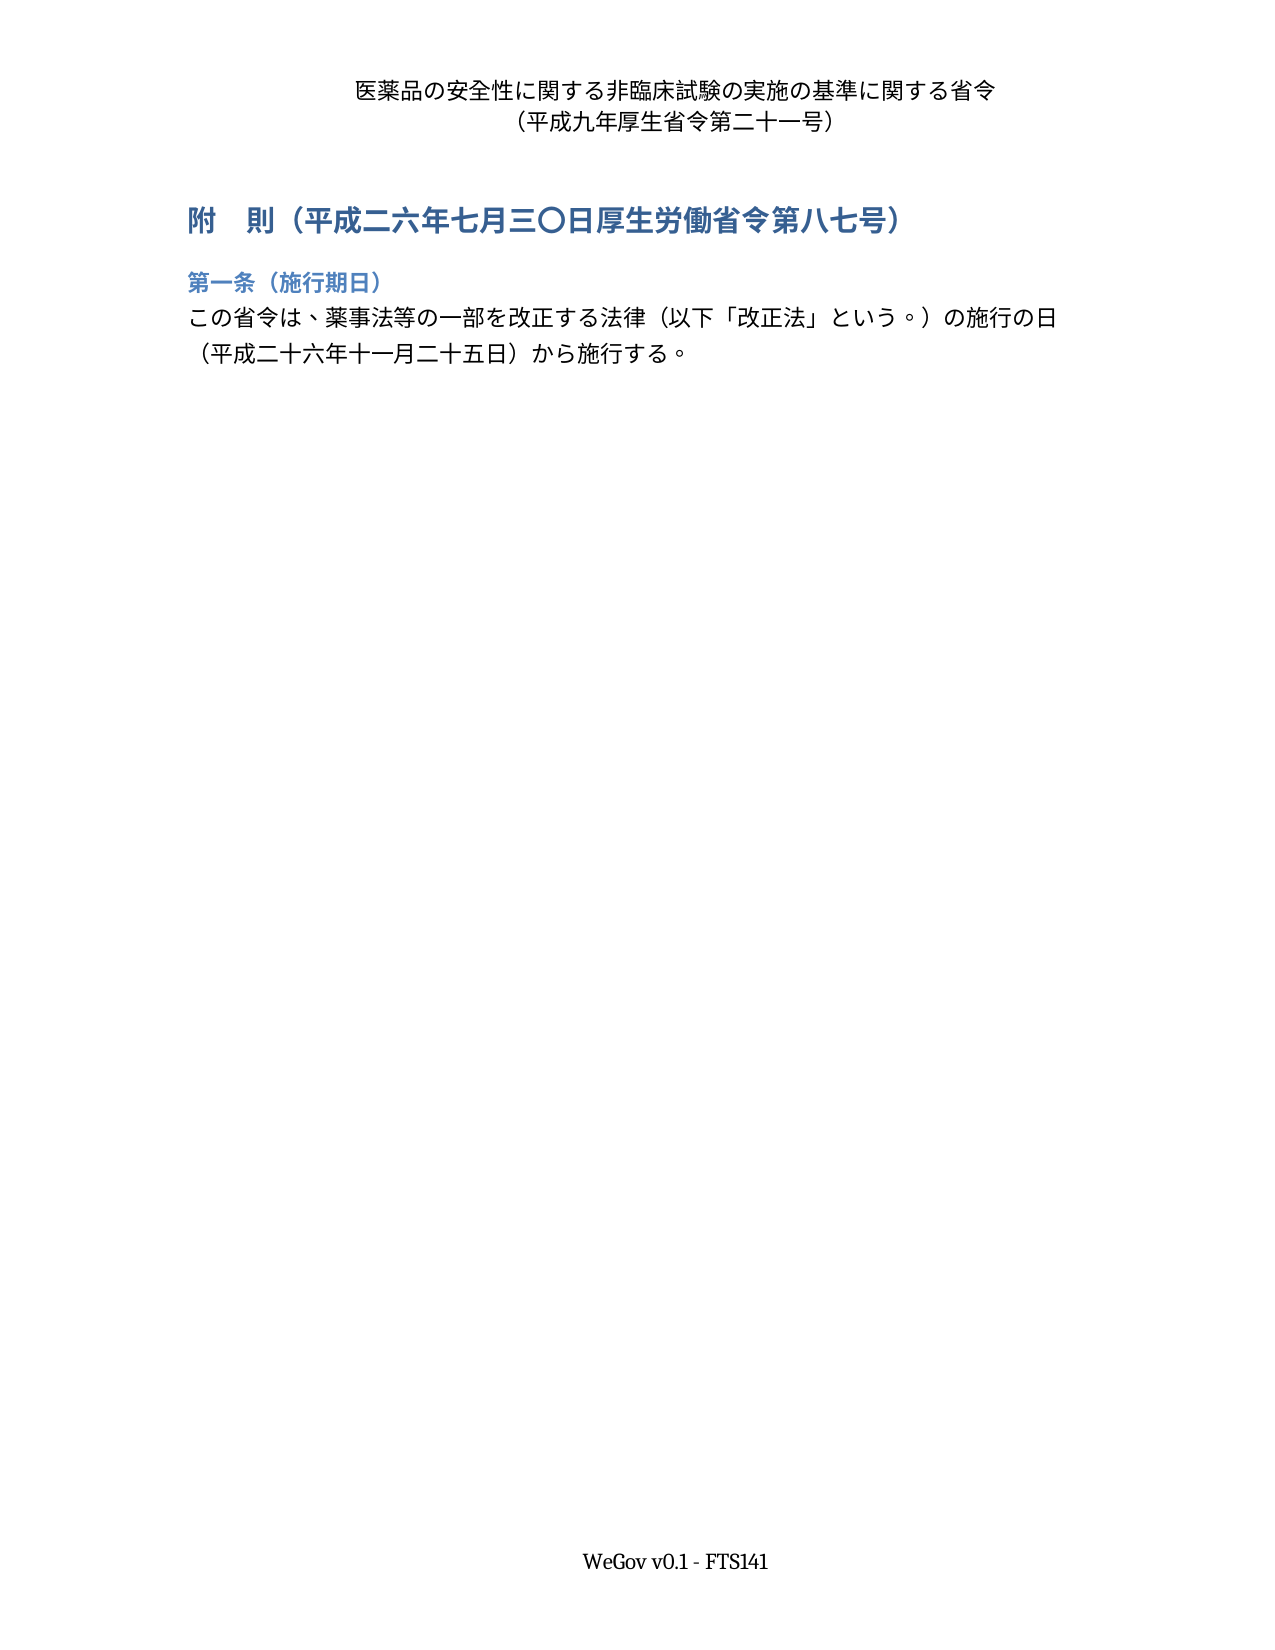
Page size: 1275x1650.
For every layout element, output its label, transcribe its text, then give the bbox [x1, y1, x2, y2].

subtitle 附 則（平成二六年七月三〇日厚生労働省令第八七号） [187, 200, 1087, 240]
text この省令は、薬事法等の一部を改正する法律（以下「改正法」という。）の施行の日（平成二十六年十一月二十五日）から施行する。 [187, 302, 1087, 369]
subtitle 第一条（施行期日） [187, 266, 1087, 298]
